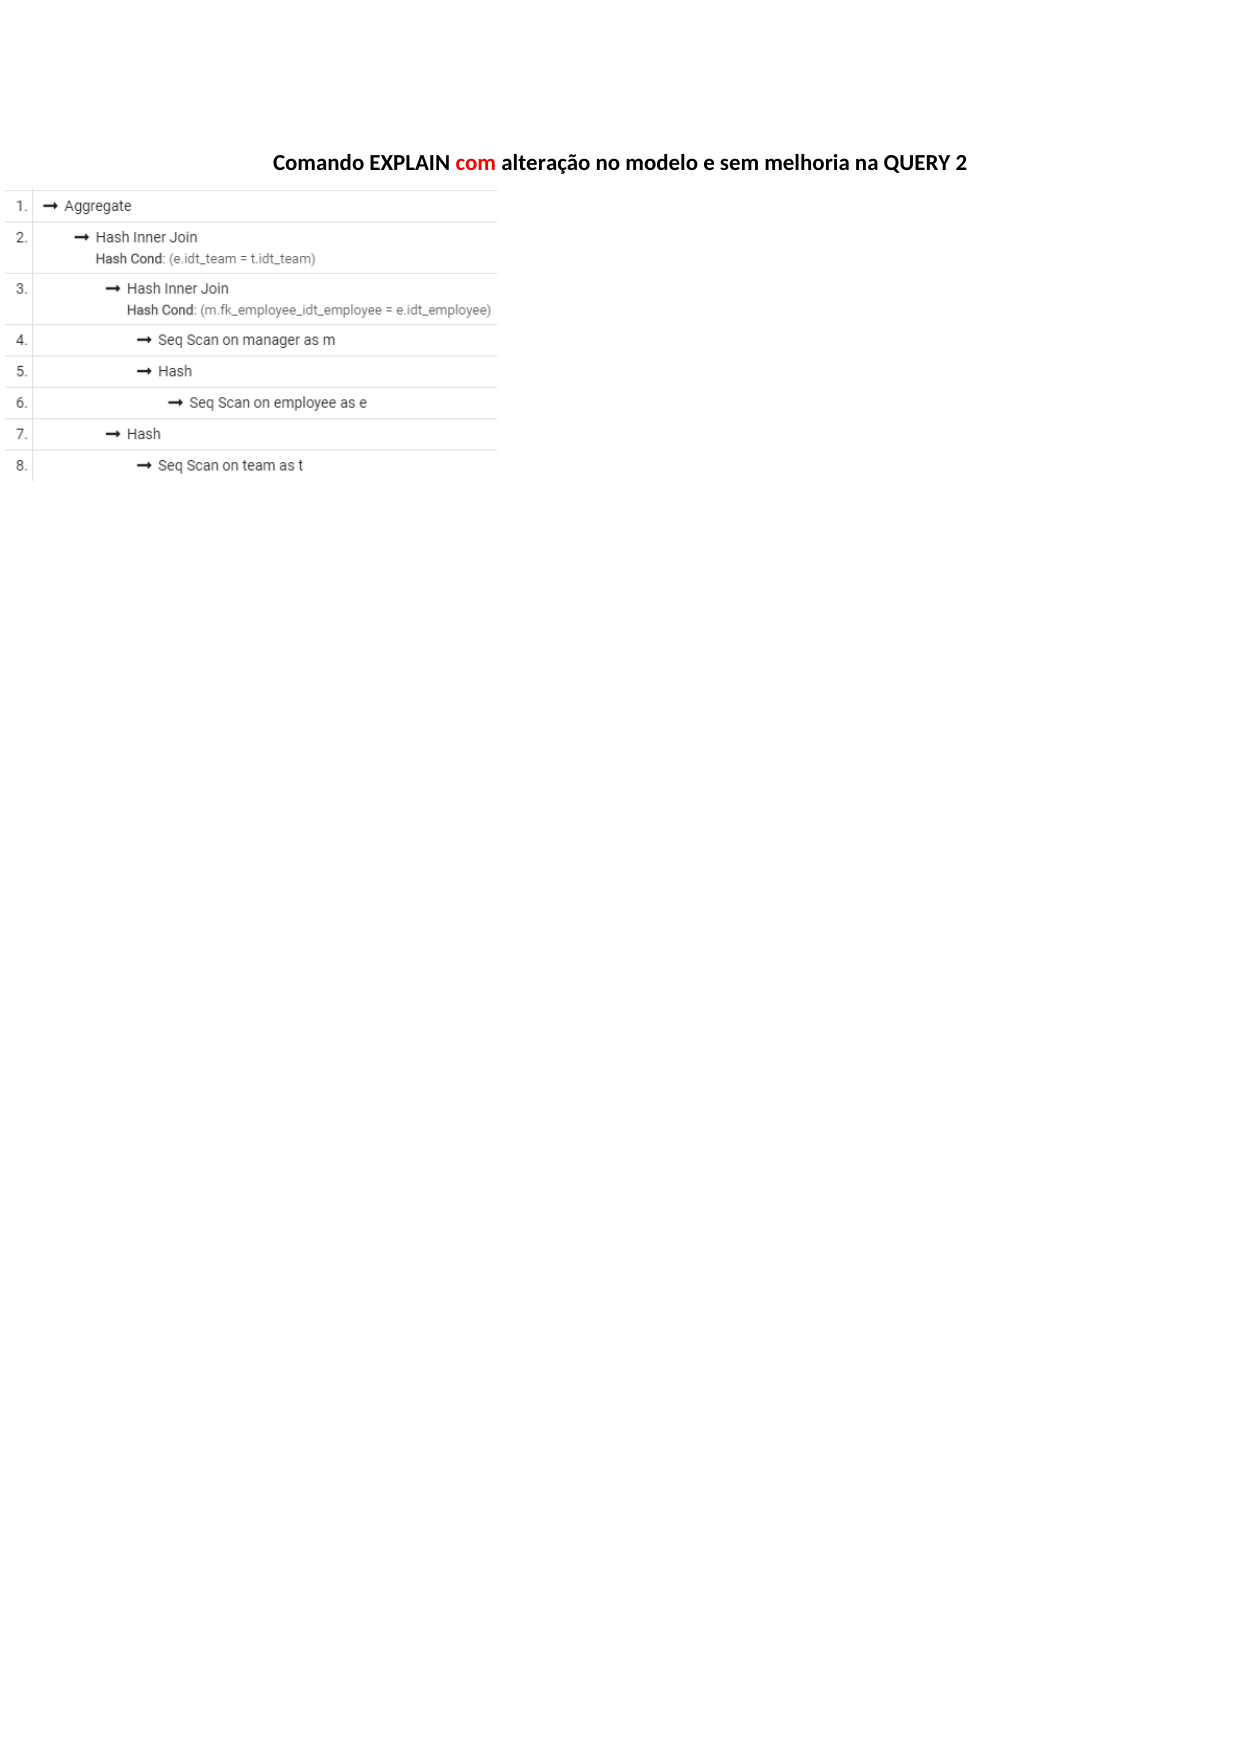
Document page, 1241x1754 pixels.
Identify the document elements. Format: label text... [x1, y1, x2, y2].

text Comando EXPLAIN com alteração no modelo e sem melhoria na QUERY 2 [177, 148, 1063, 176]
picture [5, 188, 497, 481]
